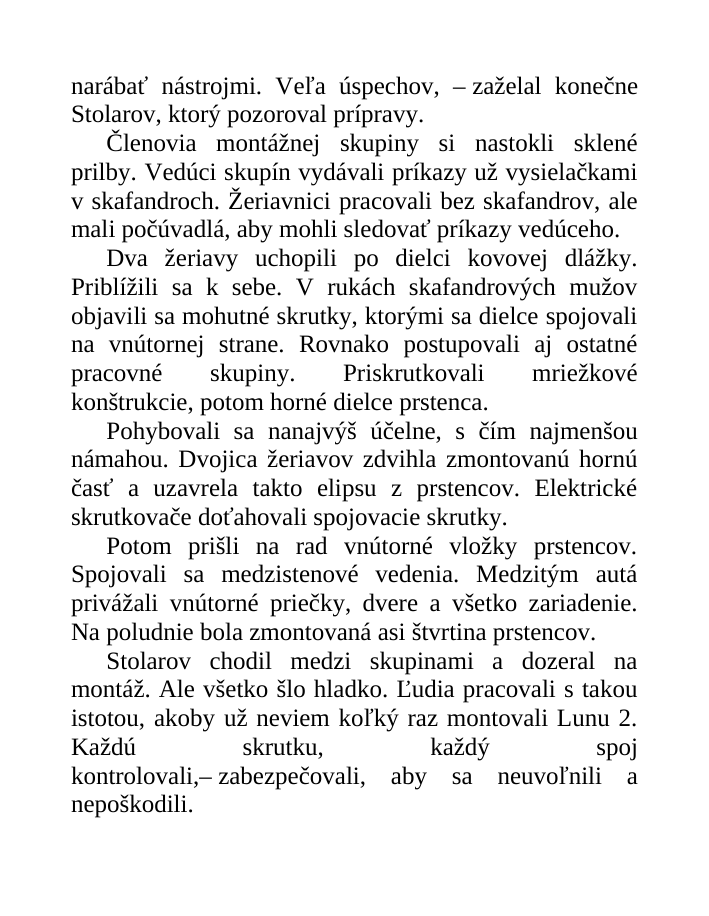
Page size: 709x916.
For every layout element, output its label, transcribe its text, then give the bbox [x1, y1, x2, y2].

text Dva žeriavy uchopili po dielci kovovej dlážky. Priblížili sa k sebe. V rukách skafandrových mužov objavili sa mohutné skrutky, ktorými sa dielce spojovali na vnútornej strane. Rovnako postupovali aj ostatné pracovné skupiny. Priskrutkovali mriežkové konštrukcie, potom horné dielce prstenca. [71, 243, 638, 416]
text Pohybovali sa nanajvýš účelne, s čím najmenšou námahou. Dvojica žeriavov zdvihla zmontovanú hornú časť a uzavrela takto elipsu z prstencov. Elektrické skrutkovače doťahovali spojovacie skrutky. [71, 416, 638, 531]
text Stolarov chodil medzi skupinami a dozeral na montáž. Ale všetko šlo hladko. Ľudia pracovali s takou istotou, akoby už neviem koľký raz montovali Lunu 2. Každú skrutku, každý spoj kontrolovali,– zabezpečovali, aby sa neuvoľnili a nepoškodili. [71, 646, 638, 818]
text Členovia montážnej skupiny si nastokli sklené prilby. Vedúci skupín vydávali príkazy už vysielačkami v skafandroch. Žeriavnici pracovali bez skafandrov, ale mali počúvadlá, aby mohli sledovať príkazy vedúceho. [71, 128, 638, 243]
text Potom prišli na rad vnútorné vložky prstencov. Spojovali sa medzistenové vedenia. Medzitým autá privážali vnútorné priečky, dvere a všetko zariadenie. Na poludnie bola zmontovaná asi štvrtina prstencov. [71, 531, 638, 646]
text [71, 71, 638, 128]
